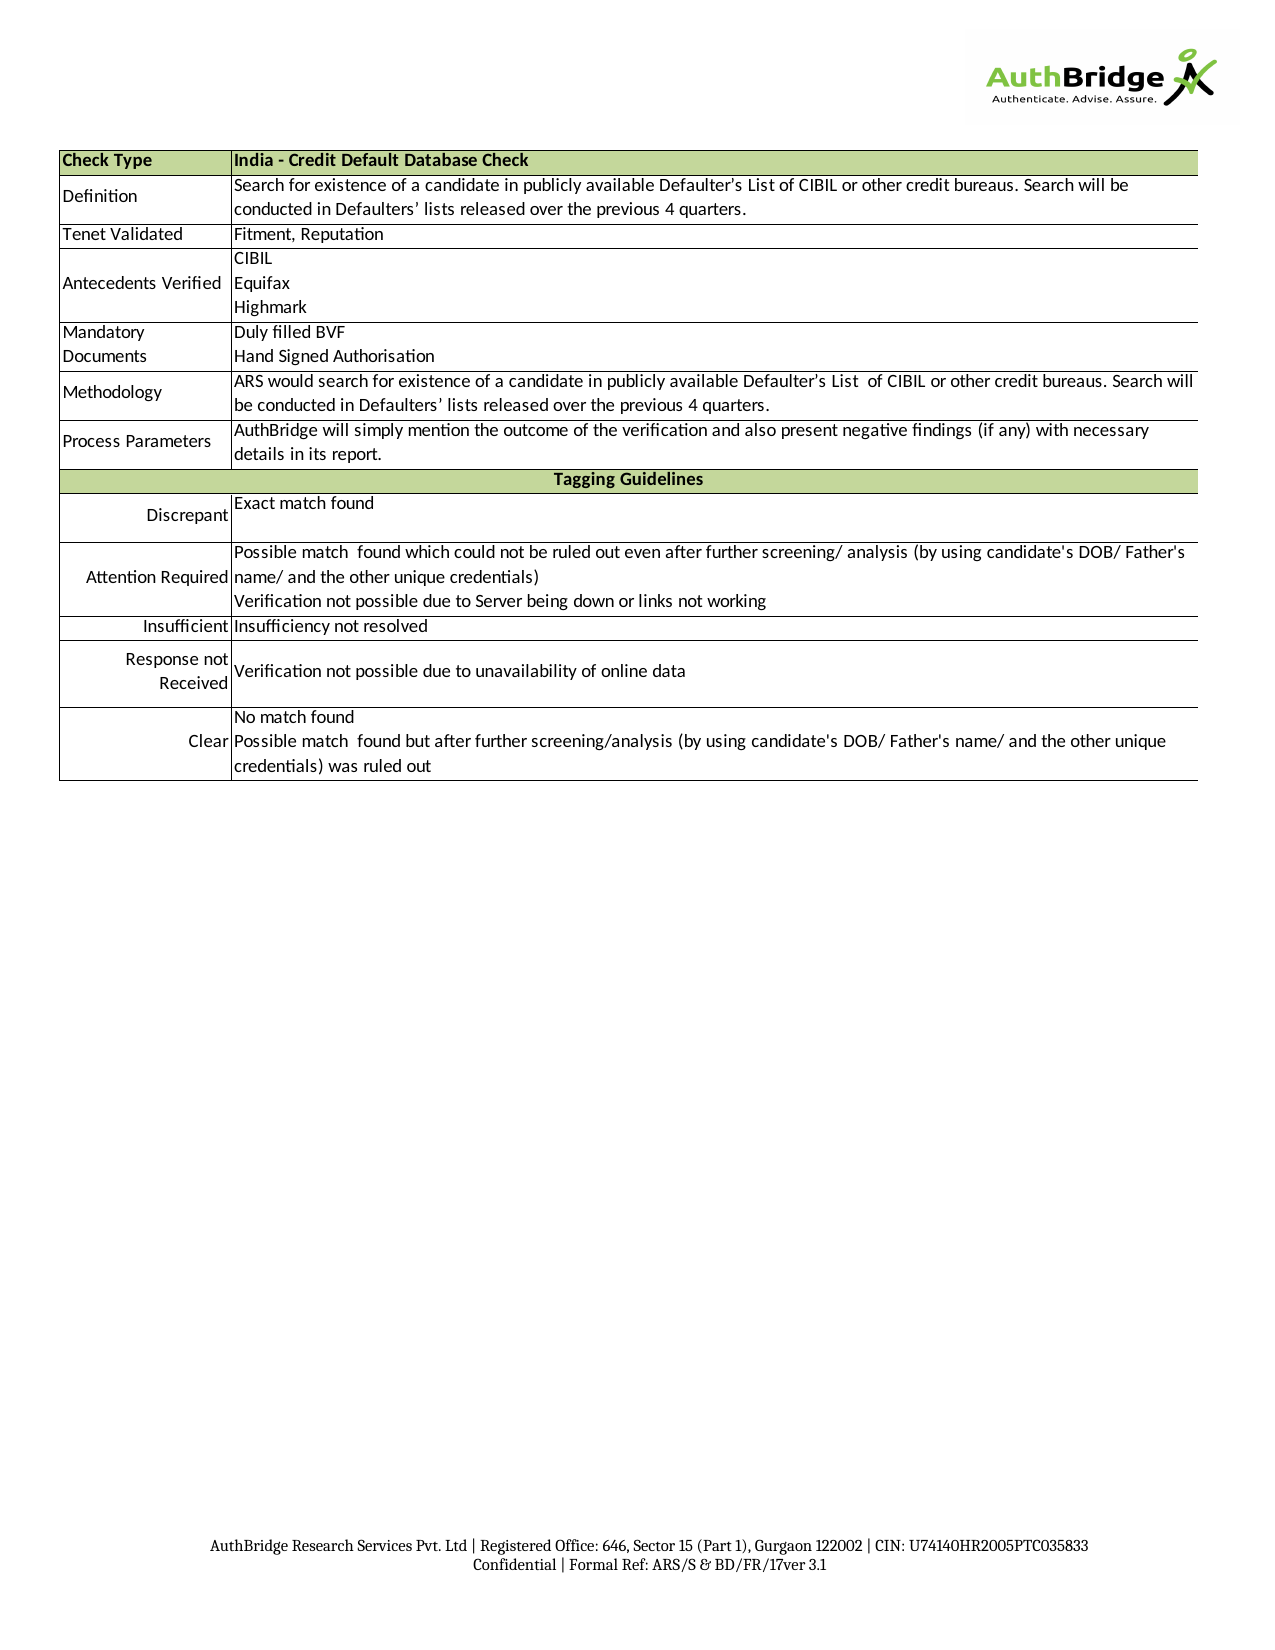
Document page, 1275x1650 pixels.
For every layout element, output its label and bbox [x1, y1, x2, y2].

picture [964, 29, 1241, 125]
